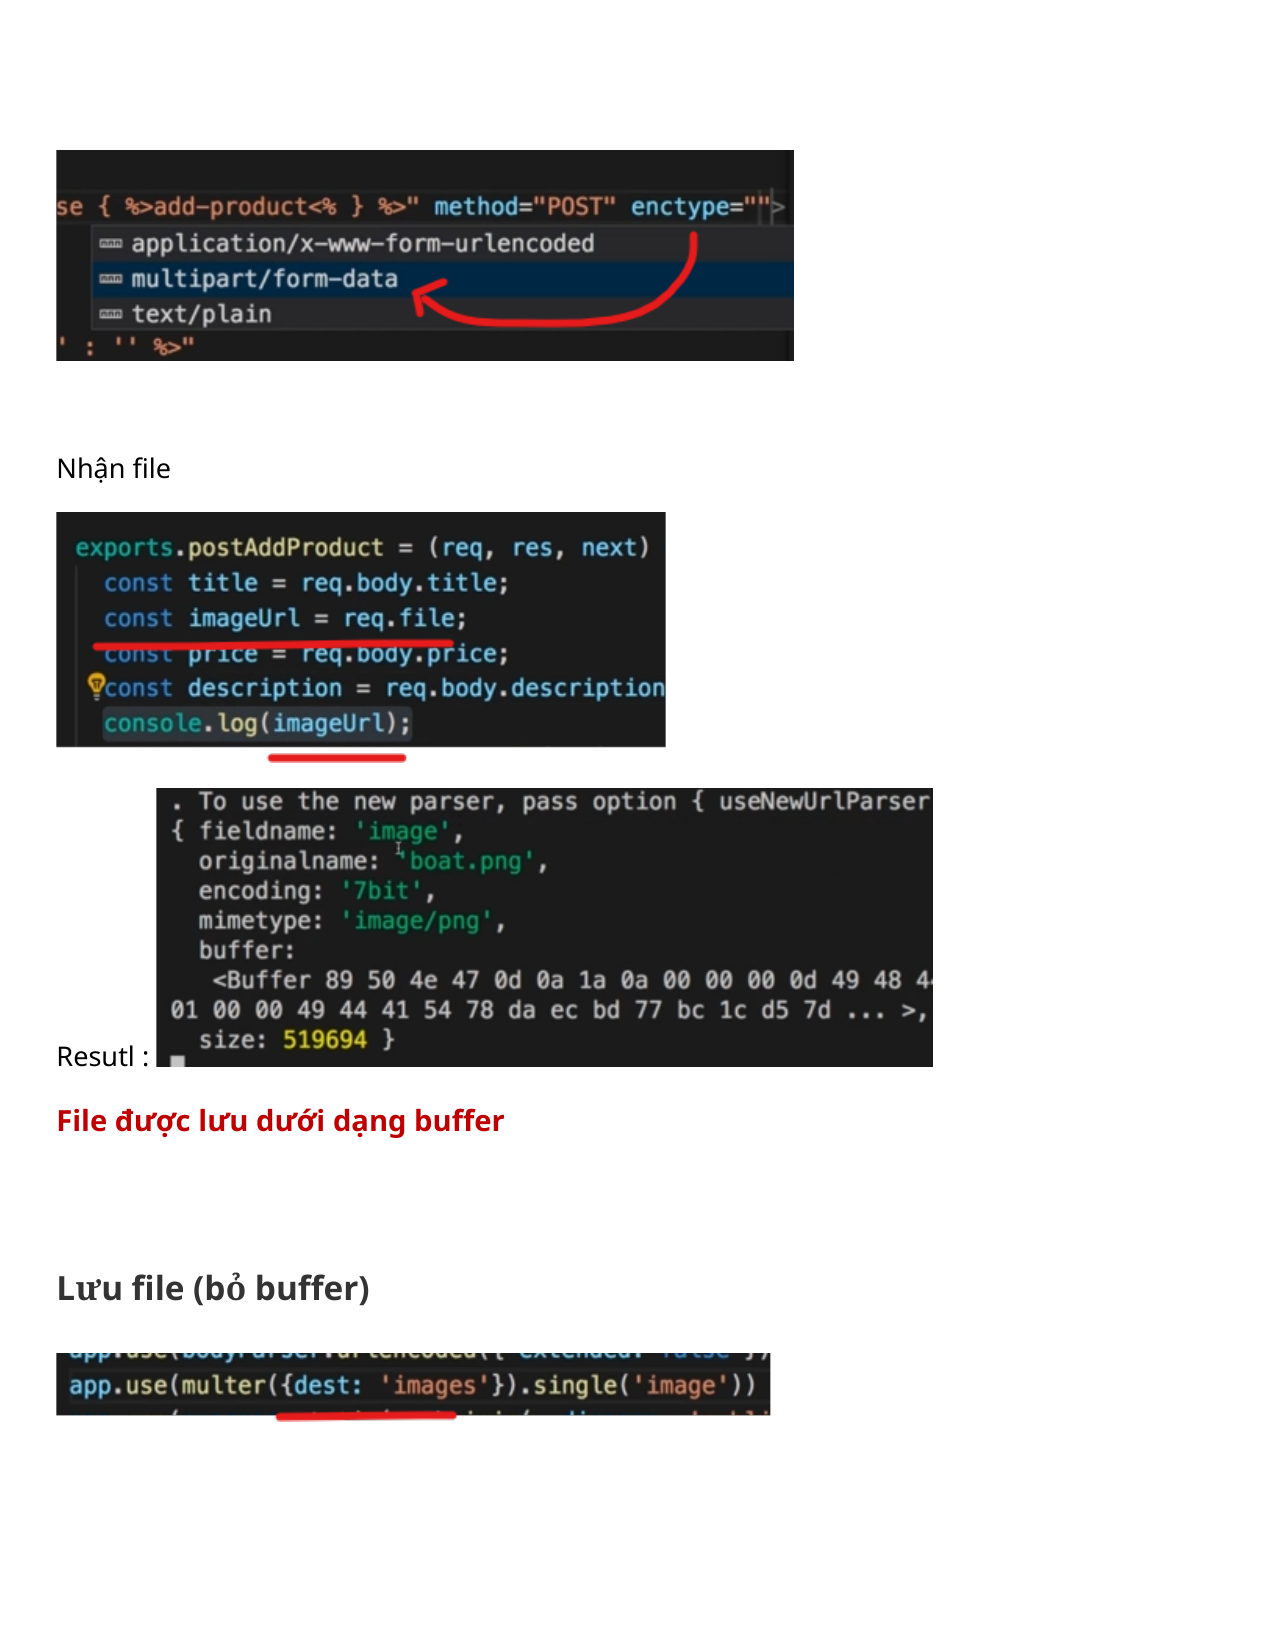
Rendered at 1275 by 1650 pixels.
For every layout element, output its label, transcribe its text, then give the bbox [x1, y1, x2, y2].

picture [56, 150, 794, 361]
text File được lưu dưới dạng buffer [56, 1100, 1125, 1139]
text Nhận file [56, 449, 1125, 486]
subtitle Lưu file (bỏ buffer) [56, 1265, 1125, 1310]
picture [56, 1353, 771, 1422]
picture [56, 512, 666, 763]
picture [156, 788, 933, 1067]
